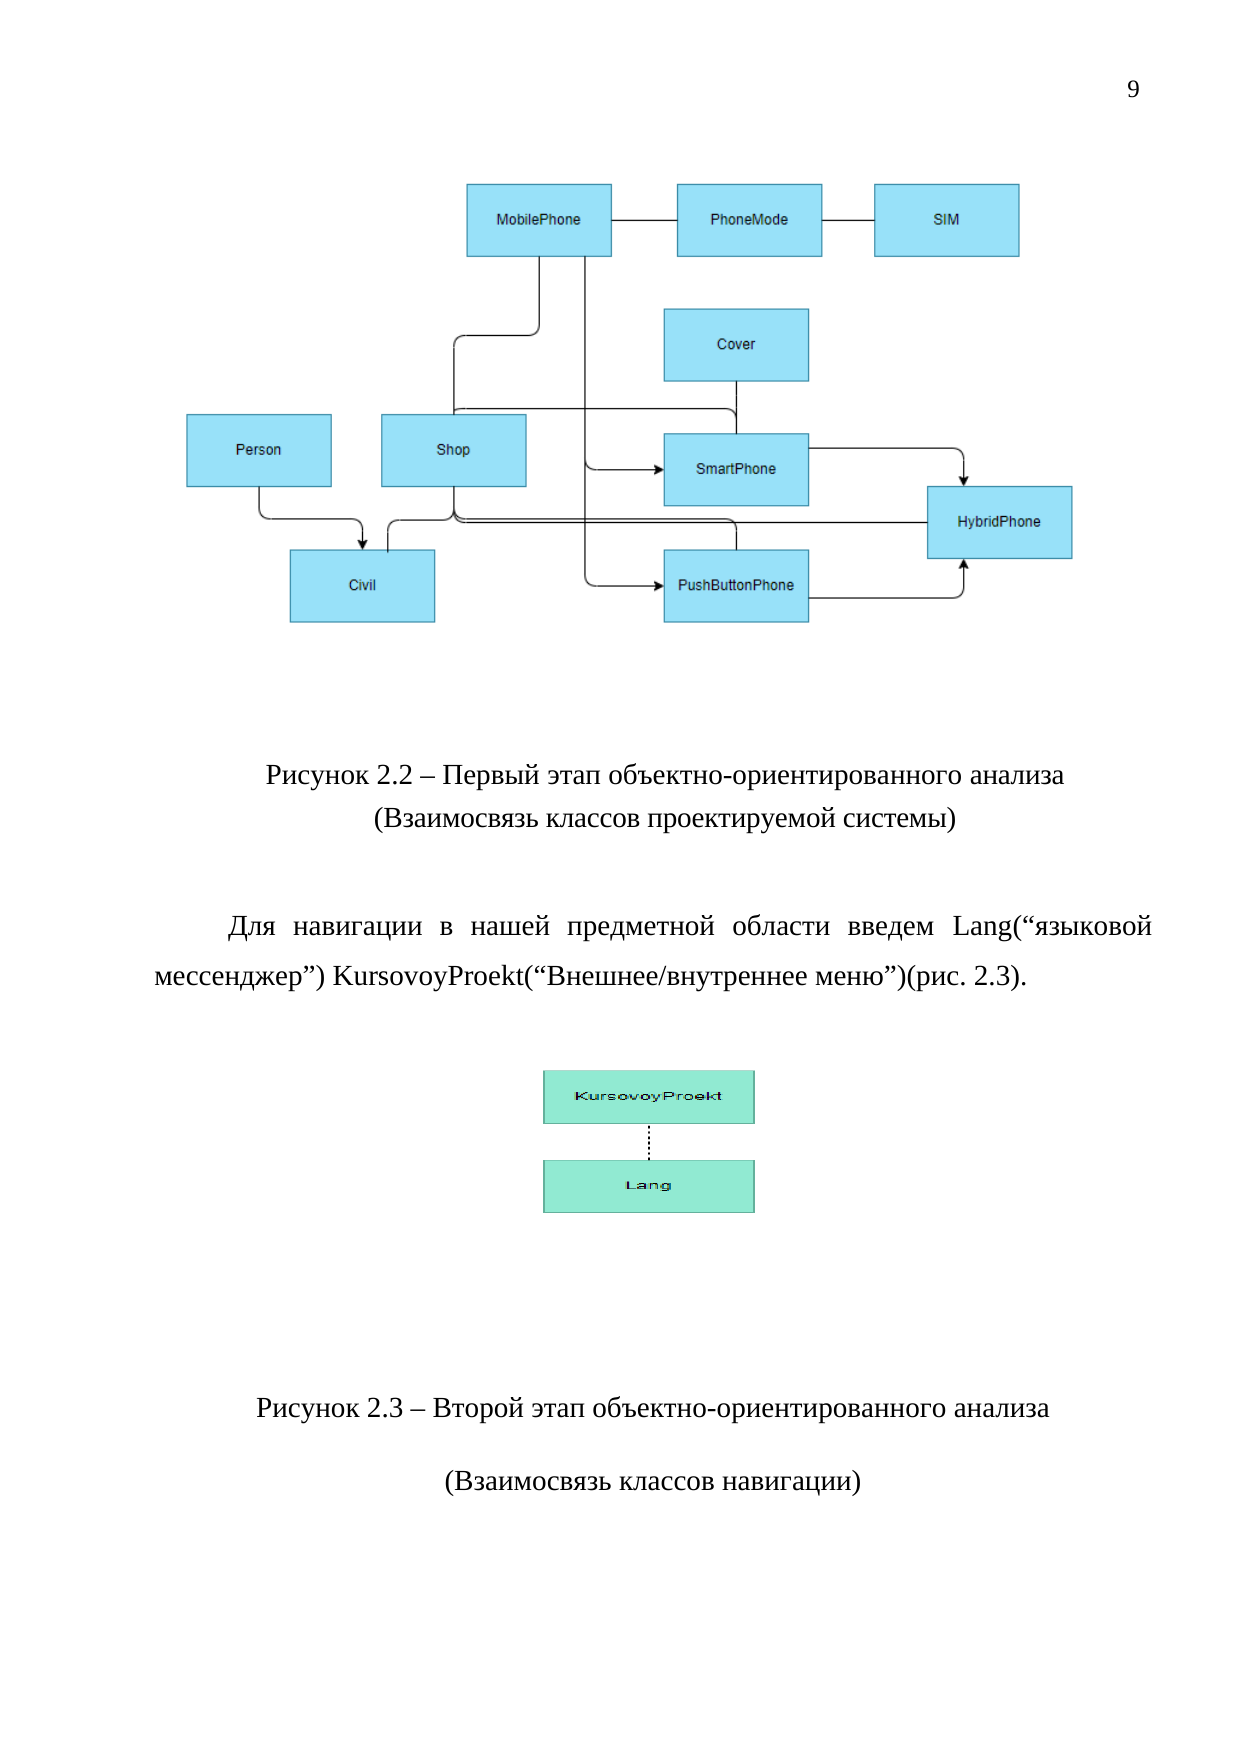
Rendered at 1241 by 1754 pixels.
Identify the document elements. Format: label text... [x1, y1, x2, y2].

text (Взаимосвязь классов навигации) [154, 1463, 1151, 1497]
picture [498, 1008, 832, 1355]
text Рисунок 2.2 – Первый этап объектно-ориентированного анализа [154, 757, 1176, 791]
text Рисунок 2.3 – Второй этап объектно-ориентированного анализа [154, 1390, 1151, 1424]
text Для навигации в нашей предметной области введем Lang(“языковой мессенджер”) KursovoyProekt(“Внешнее/внутреннее меню”)(рис. 2.3). [154, 908, 1152, 992]
picture [154, 118, 1176, 721]
text (Взаимосвязь классов проектируемой системы) [154, 800, 1176, 834]
